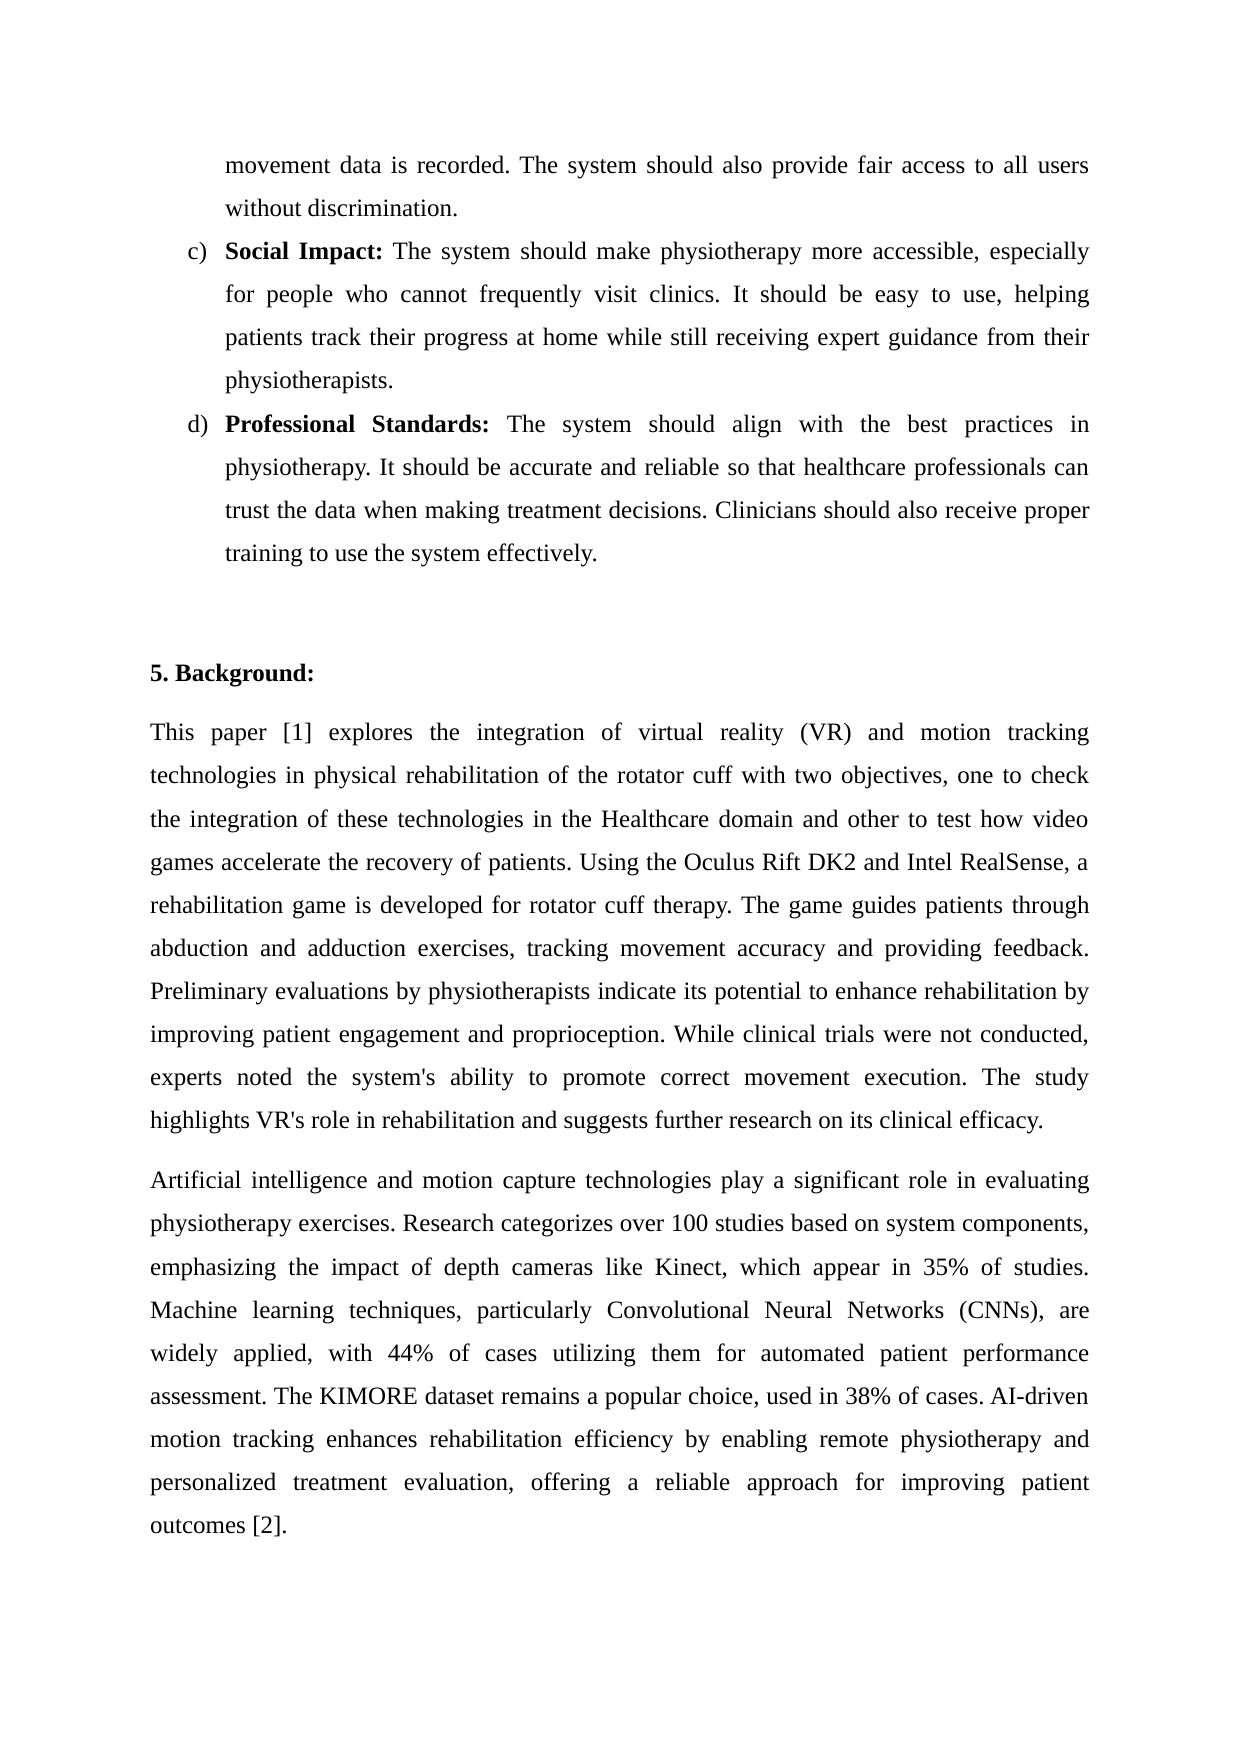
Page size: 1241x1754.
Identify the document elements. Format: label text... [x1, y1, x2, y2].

text 5. Background: [150, 658, 1090, 686]
list Social Impact: The system should make physiotherapy more accessible, especially for people who cannot frequently visit clinics. It should be easy to use, helping patients track their progress at home while still receiving expert guidance from their physiotherapists. [187, 236, 1090, 394]
text Artificial intelligence and motion capture technologies play a significant role in evaluating physiotherapy exercises. Research categorizes over 100 studies based on system components, emphasizing the impact of depth cameras like Kinect, which appear in 35% of studies. Machine learning techniques, particularly Convolutional Neural Networks (CNNs), are widely applied, with 44% of cases utilizing them for automated patient performance assessment. The KIMORE dataset remains a popular choice, used in 38% of cases. AI-driven motion tracking enhances rehabilitation efficiency by enabling remote physiotherapy and personalized treatment evaluation, offering a reliable approach for improving patient outcomes [2]. [150, 1165, 1090, 1539]
text This paper [1] explores the integration of virtual reality (VR) and motion tracking technologies in physical rehabilitation of the rotator cuff with two objectives, one to check the integration of these technologies in the Healthcare domain and other to test how video games accelerate the recovery of patients. Using the Oculus Rift DK2 and Intel RealSense, a rehabilitation game is developed for rotator cuff therapy. The game guides patients through abduction and adduction exercises, tracking movement accuracy and providing feedback. Preliminary evaluations by physiotherapists indicate its potential to enhance rehabilitation by improving patient engagement and proprioception. While clinical trials were not conducted, experts noted the system's ability to promote correct movement execution. The study highlights VR's role in rehabilitation and suggests further research on its clinical efficacy. [150, 717, 1090, 1134]
list Professional Standards: The system should align with the best practices in physiotherapy. It should be accurate and reliable so that healthcare professionals can trust the data when making treatment decisions. Clinicians should also receive proper training to use the system effectively. [187, 409, 1090, 567]
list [187, 150, 1090, 222]
